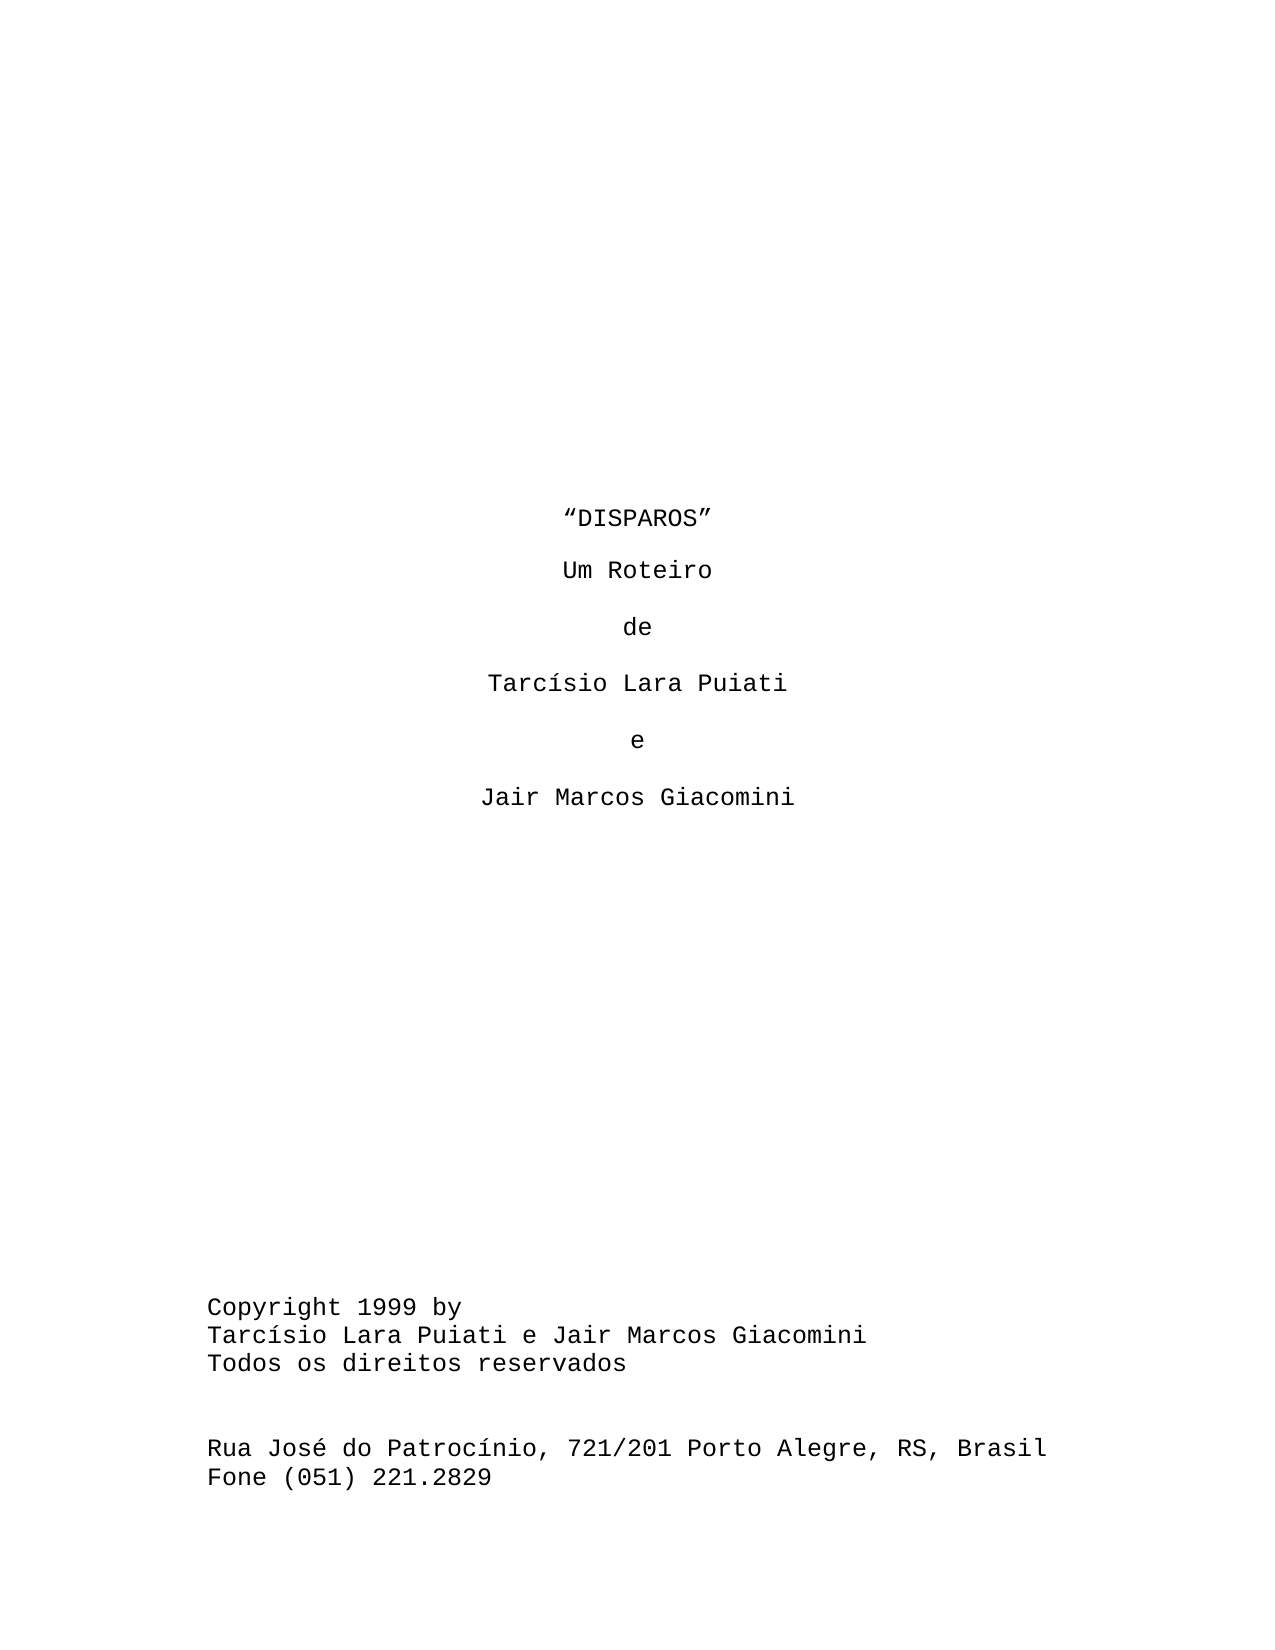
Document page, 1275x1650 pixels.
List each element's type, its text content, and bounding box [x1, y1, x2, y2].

text Um Roteiro [207, 558, 1068, 586]
subtitle “DISPAROS” [207, 505, 1068, 533]
text Copyright 1999 by [207, 1294, 1068, 1323]
text Tarcísio Lara Puiati [207, 671, 1068, 699]
text Tarcísio Lara Puiati e Jair Marcos Giacomini [207, 1323, 1068, 1351]
text Rua José do Patrocínio, 721/201 Porto Alegre, RS, Brasil Fone (051) 221.2829 [207, 1436, 1068, 1493]
text de [207, 614, 1068, 643]
text Todos os direitos reservados [207, 1351, 1068, 1379]
text e [207, 728, 1068, 756]
text Jair Marcos Giacomini [207, 784, 1068, 813]
